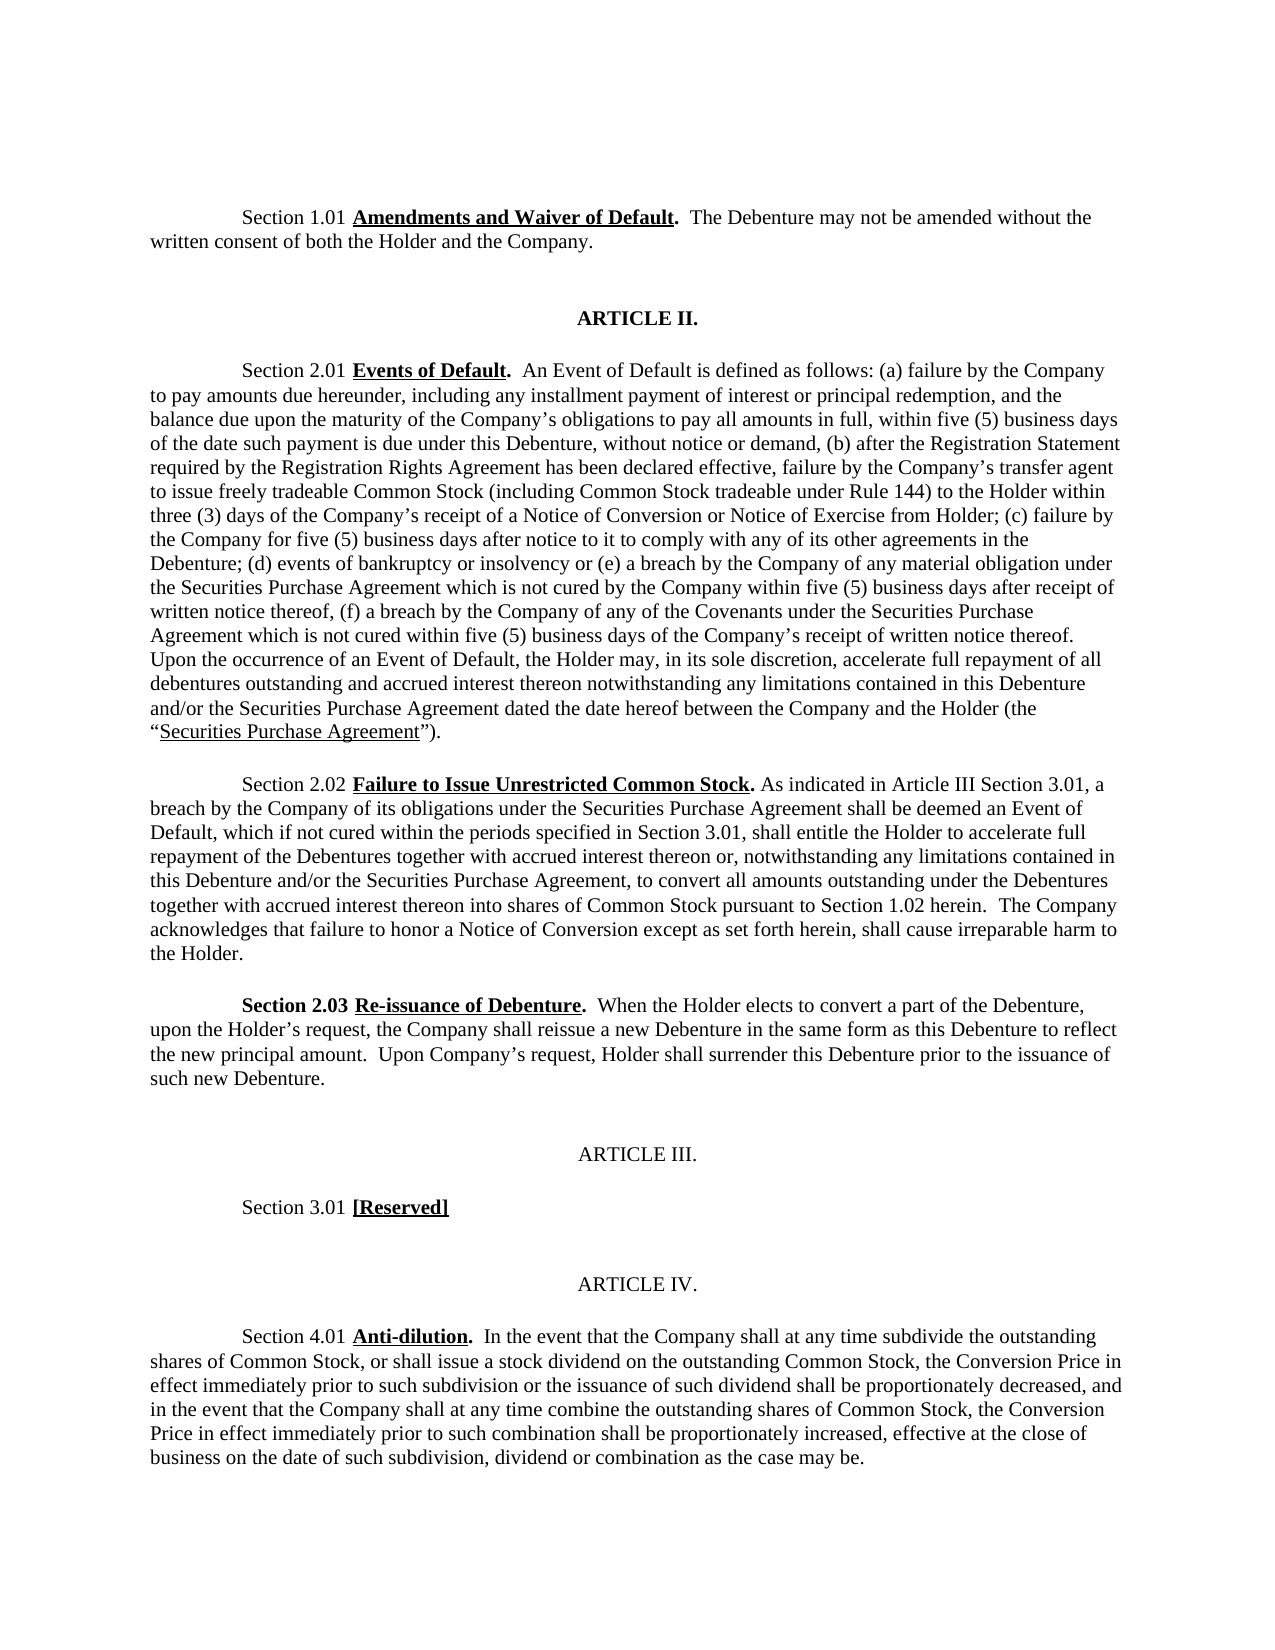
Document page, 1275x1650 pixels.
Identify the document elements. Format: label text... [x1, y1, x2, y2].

text Section 1.01 Amendments and Waiver of Default. The Debenture may not be amended without the written consent of both the Holder and the Company. [150, 203, 1125, 253]
text Section 3.01 [Reserved] [150, 1193, 1125, 1219]
text Section 4.01 Anti-dilution. In the event that the Company shall at any time subdivide the outstanding shares of Common Stock, or shall issue a stock dividend on the outstanding Common Stock, the Conversion Price in effect immediately prior to such subdivision or the issuance of such dividend shall be proportionately decreased, and in the event that the Company shall at any time combine the outstanding shares of Common Stock, the Conversion Price in effect immediately prior to such combination shall be proportionately increased, effective at the close of business on the date of such subdivision, dividend or combination as the case may be. [150, 1322, 1125, 1469]
text ARTICLE II. [150, 306, 1125, 330]
text Section 2.03 Re-issuance of Debenture. When the Holder elects to convert a part of the Debenture, upon the Holder’s request, the Company shall reissue a new Debenture in the same form as this Debenture to reflect the new principal amount. Upon Company’s request, Holder shall surrender this Debenture prior to the issuance of such new Debenture. [150, 991, 1125, 1089]
text ARTICLE IV. [150, 1272, 1125, 1296]
text Section 2.01 Events of Default. An Event of Default is defined as follows: (a) failure by the Company to pay amounts due hereunder, including any installment payment of interest or principal redemption, and the balance due upon the maturity of the Company’s obligations to pay all amounts in full, within five (5) business days of the date such payment is due under this Debenture, without notice or demand, (b) after the Registration Statement required by the Registration Rights Agreement has been declared effective, failure by the Company’s transfer agent to issue freely tradeable Common Stock (including Common Stock tradeable under Rule 144) to the Holder within three (3) days of the Company’s receipt of a Notice of Conversion or Notice of Exercise from Holder; (c) failure by the Company for five (5) business days after notice to it to comply with any of its other agreements in the Debenture; (d) events of bankruptcy or insolvency or (e) a breach by the Company of any material obligation under the Securities Purchase Agreement which is not cured by the Company within five (5) business days after receipt of written notice thereof, (f) a breach by the Company of any of the Covenants under the Securities Purchase Agreement which is not cured within five (5) business days of the Company’s receipt of written notice thereof. Upon the occurrence of an Event of Default, the Holder may, in its sole discretion, accelerate full repayment of all debentures outstanding and accrued interest thereon notwithstanding any limitations contained in this Debenture and/or the Securities Purchase Agreement dated the date hereof between the Company and the Holder (the “Securities Purchase Agreement”). [150, 356, 1125, 743]
text ARTICLE III. [150, 1142, 1125, 1166]
text Section 2.02 Failure to Issue Unrestricted Common Stock. As indicated in Article III Section 3.01, a breach by the Company of its obligations under the Securities Purchase Agreement shall be deemed an Event of Default, which if not cured within the periods specified in Section 3.01, shall entitle the Holder to accelerate full repayment of the Debentures together with accrued interest thereon or, notwithstanding any limitations contained in this Debenture and/or the Securities Purchase Agreement, to convert all amounts outstanding under the Debentures together with accrued interest thereon into shares of Common Stock pursuant to Section 1.02 herein. The Company acknowledges that failure to honor a Notice of Conversion except as set forth herein, shall cause irreparable harm to the Holder. [150, 770, 1125, 965]
